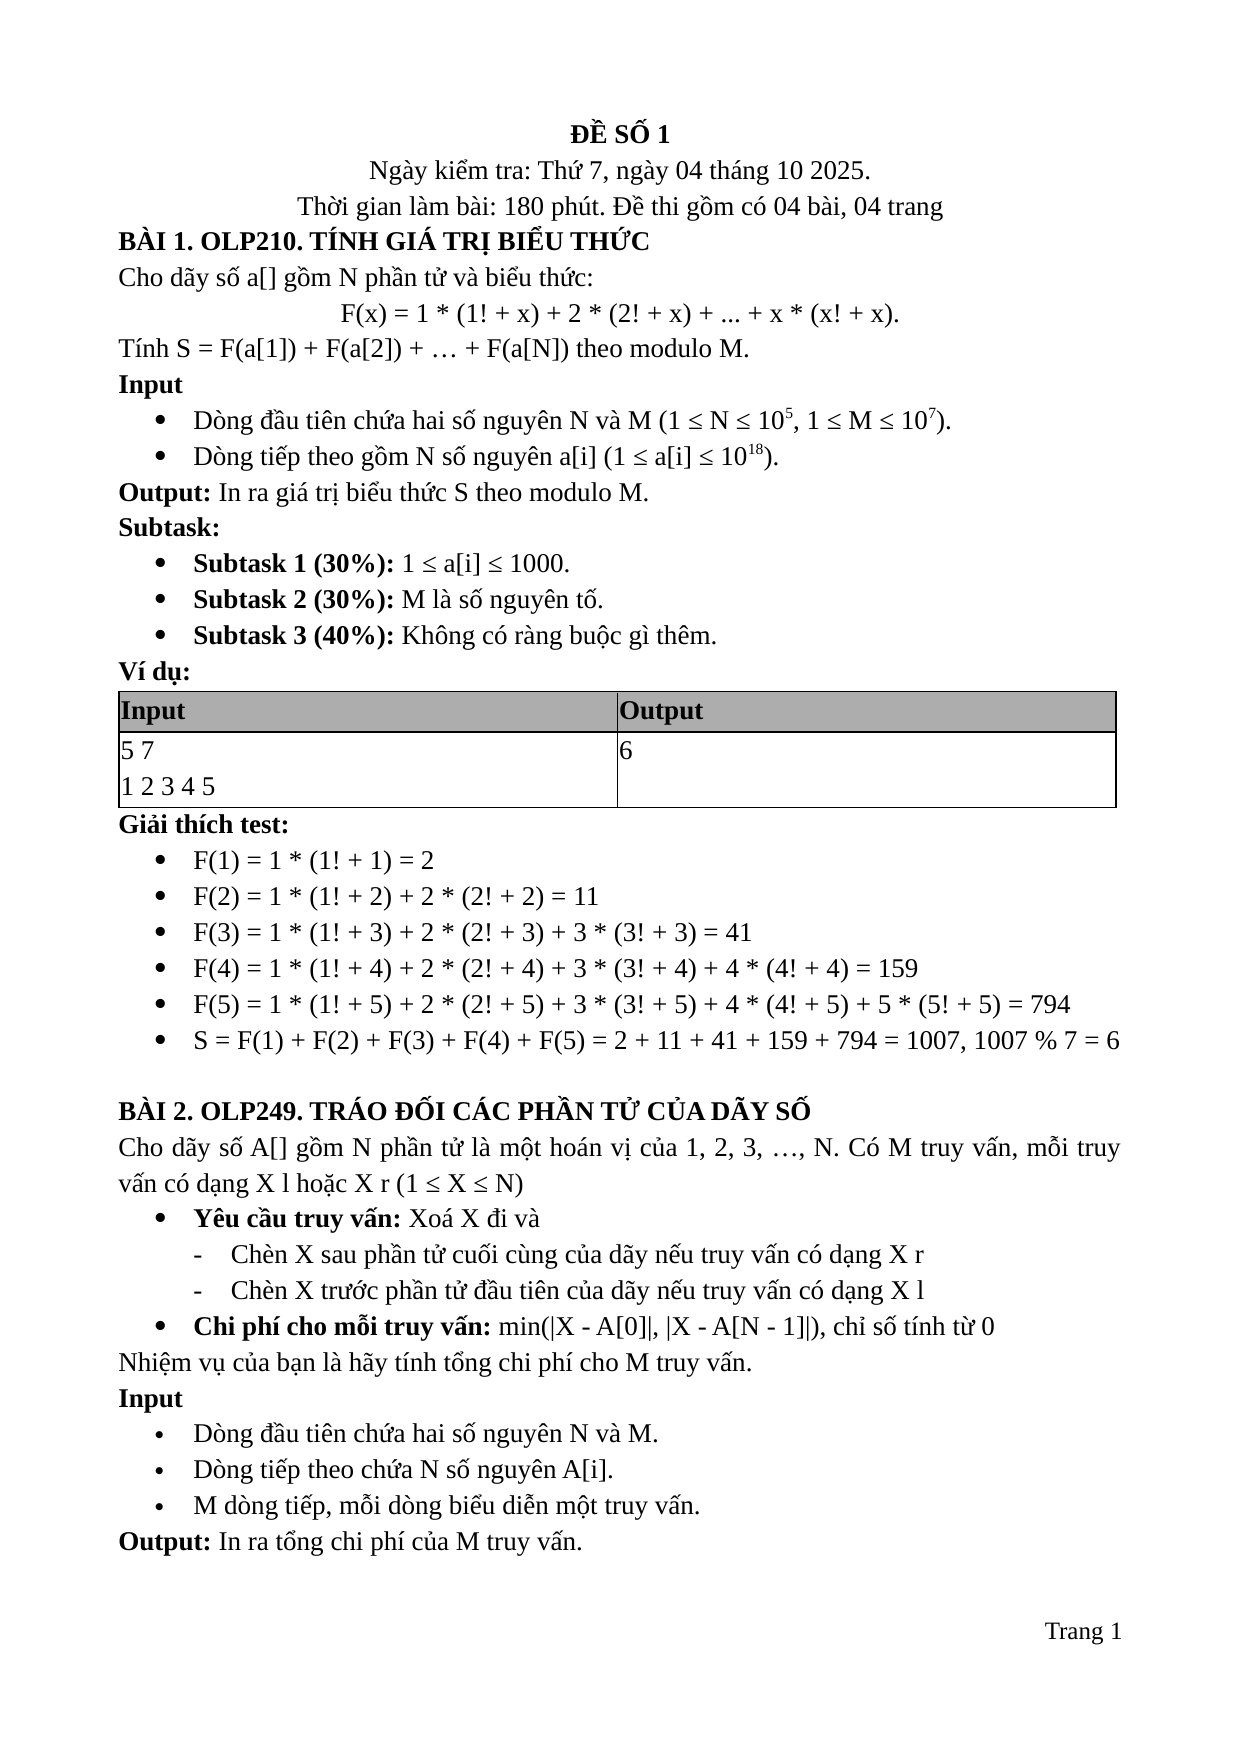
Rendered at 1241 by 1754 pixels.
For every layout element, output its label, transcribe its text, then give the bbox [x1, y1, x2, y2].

text Cho dãy số a[] gồm N phần tử và biểu thức: [118, 261, 1122, 292]
list M dòng tiếp, mỗi dòng biểu diễn một truy vấn. [156, 1489, 1122, 1520]
table_header Output [618, 692, 1115, 731]
text ĐỀ SỐ 1 [118, 118, 1122, 149]
list S = F(1) + F(2) + F(3) + F(4) + F(5) = 2 + 11 + 41 + 159 + 794 = 1007, 1007 % 7 = 6 [156, 1024, 1122, 1055]
text BÀI 1. OLP210. TÍNH GIÁ TRỊ BIỂU THỨC [118, 225, 1122, 256]
text Output: In ra giá trị biểu thức S theo modulo M. [118, 476, 1122, 507]
text BÀI 2. OLP249. TRÁO ĐỐI CÁC PHẦN TỬ CỦA DÃY SỐ [118, 1095, 1122, 1127]
text Nhiệm vụ của bạn là hãy tính tổng chi phí cho M truy vấn. [118, 1346, 1122, 1377]
text Input [118, 368, 1122, 399]
list F(5) = 1 * (1! + 5) + 2 * (2! + 5) + 3 * (3! + 5) + 4 * (4! + 5) + 5 * (5! + 5) = 794 [156, 988, 1122, 1019]
table_cell 5 7 1 2 3 4 5 [120, 733, 617, 807]
table_cell 6 [618, 733, 1115, 807]
list F(4) = 1 * (1! + 4) + 2 * (2! + 4) + 3 * (3! + 4) + 4 * (4! + 4) = 159 [156, 952, 1122, 983]
text Tính S = F(a[1]) + F(a[2]) + … + F(a[N]) theo modulo M. [118, 332, 1122, 364]
list Chèn X sau phần tử cuối cùng của dãy nếu truy vấn có dạng X r [193, 1238, 1122, 1270]
text Cho dãy số A[] gồm N phần tử là một hoán vị của 1, 2, 3, …, N. Có M truy vấn, mỗi truy vấn có dạng X l hoặc X r (1 ≤ X ≤ N) [118, 1131, 1122, 1198]
text F(x) = 1 * (1! + x) + 2 * (2! + x) + ... + x * (x! + x). [118, 297, 1122, 328]
list F(3) = 1 * (1! + 3) + 2 * (2! + 3) + 3 * (3! + 3) = 41 [156, 916, 1122, 947]
text Subtask: [118, 512, 1122, 543]
text Ví dụ: [118, 655, 1122, 686]
list F(1) = 1 * (1! + 1) = 2 [156, 844, 1122, 875]
text Output: In ra tổng chi phí của M truy vấn. [118, 1524, 1122, 1556]
list Dòng đầu tiên chứa hai số nguyên N và M (1 ≤ N ≤ 105, 1 ≤ M ≤ 107). [156, 404, 1122, 435]
list Dòng đầu tiên chứa hai số nguyên N và M. [156, 1417, 1122, 1448]
text Ngày kiểm tra: Thứ 7, ngày 04 tháng 10 2025. [118, 154, 1122, 185]
list Subtask 1 (30%): 1 ≤ a[i] ≤ 1000. [156, 547, 1122, 578]
list Dòng tiếp theo gồm N số nguyên a[i] (1 ≤ a[i] ≤ 1018). [156, 440, 1122, 471]
list Dòng tiếp theo chứa N số nguyên A[i]. [156, 1453, 1122, 1484]
text Input [118, 1382, 1122, 1413]
list Subtask 3 (40%): Không có ràng buộc gì thêm. [156, 619, 1122, 650]
list Chèn X trước phần tử đầu tiên của dãy nếu truy vấn có dạng X l [193, 1274, 1122, 1305]
list F(2) = 1 * (1! + 2) + 2 * (2! + 2) = 11 [156, 880, 1122, 911]
text Thời gian làm bài: 180 phút. Đề thi gồm có 04 bài, 04 trang [118, 189, 1122, 221]
list Chi phí cho mỗi truy vấn: min(|X - A[0]|, |X - A[N - 1]|), chỉ số tính từ 0 [156, 1310, 1122, 1341]
table_header Input [120, 692, 617, 731]
text Giải thích test: [118, 808, 1122, 839]
list Yêu cầu truy vấn: Xoá X đi và [156, 1203, 1122, 1234]
list Subtask 2 (30%): M là số nguyên tố. [156, 583, 1122, 614]
